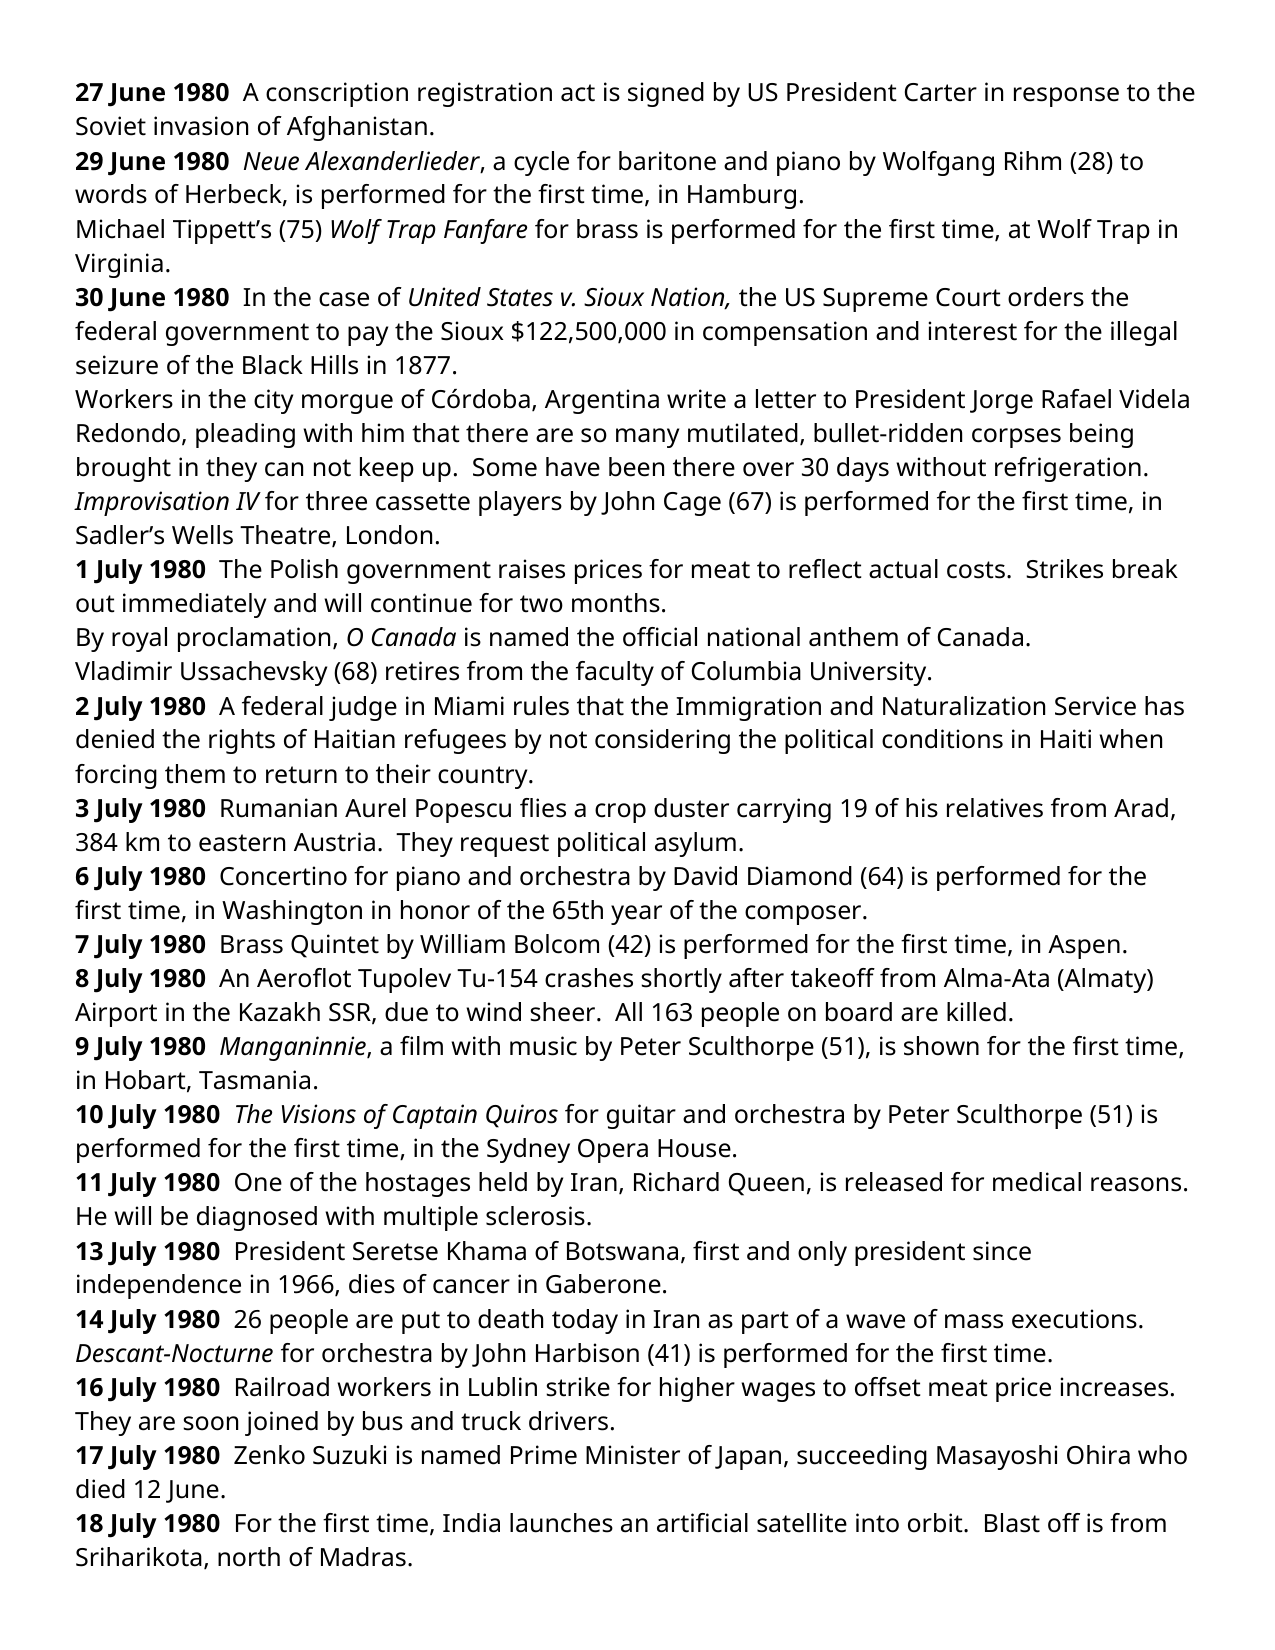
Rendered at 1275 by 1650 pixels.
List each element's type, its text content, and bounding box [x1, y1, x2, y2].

text 7 July 1980 Brass Quintet by William Bolcom (42) is performed for the first time, in Aspen. [75, 927, 1200, 961]
text 9 July 1980 Manganinnie, a film with music by Peter Sculthorpe (51), is shown for the first time, in Hobart, Tasmania. [75, 1029, 1200, 1097]
text 14 July 1980 26 people are put to death today in Iran as part of a wave of mass executions. [75, 1301, 1200, 1335]
text Michael Tippett’s (75) Wolf Trap Fanfare for brass is performed for the first time, at Wolf Trap in Virginia. [75, 211, 1200, 279]
text 17 July 1980 Zenko Suzuki is named Prime Minister of Japan, succeeding Masayoshi Ohira who died 12 June. [75, 1437, 1200, 1506]
text 29 June 1980 Neue Alexanderlieder, a cycle for baritone and piano by Wolfgang Rihm (28) to words of Herbeck, is performed for the first time, in Hamburg. [75, 143, 1200, 211]
text 3 July 1980 Rumanian Aurel Popescu flies a crop duster carrying 19 of his relatives from Arad, 384 km to eastern Austria. They request political asylum. [75, 790, 1200, 858]
text 8 July 1980 An Aeroflot Tupolev Tu-154 crashes shortly after takeoff from Alma-Ata (Almaty) Airport in the Kazakh SSR, due to wind sheer. All 163 people on board are killed. [75, 961, 1200, 1029]
text 18 July 1980 For the first time, India launches an artificial satellite into orbit. Blast off is from Sriharikota, north of Madras. [75, 1506, 1200, 1574]
text Improvisation IV for three cassette players by John Cage (67) is performed for the first time, in Sadler’s Wells Theatre, London. [75, 484, 1200, 552]
text 1 July 1980 The Polish government raises prices for meat to reflect actual costs. Strikes break out immediately and will continue for two months. [75, 552, 1200, 620]
text Vladimir Ussachevsky (68) retires from the faculty of Columbia University. [75, 654, 1200, 688]
text By royal proclamation, O Canada is named the official national anthem of Canada. [75, 620, 1200, 654]
text 2 July 1980 A federal judge in Miami rules that the Immigration and Naturalization Service has denied the rights of Haitian refugees by not considering the political conditions in Haiti when forcing them to return to their country. [75, 688, 1200, 790]
text 16 July 1980 Railroad workers in Lublin strike for higher wages to offset meat price increases. They are soon joined by bus and truck drivers. [75, 1369, 1200, 1437]
text 10 July 1980 The Visions of Captain Quiros for guitar and orchestra by Peter Sculthorpe (51) is performed for the first time, in the Sydney Opera House. [75, 1097, 1200, 1165]
text Workers in the city morgue of Córdoba, Argentina write a letter to President Jorge Rafael Videla Redondo, pleading with him that there are so many mutilated, bullet-ridden corpses being brought in they can not keep up. Some have been there over 30 days without refrigeration. [75, 382, 1200, 484]
text 11 July 1980 One of the hostages held by Iran, Richard Queen, is released for medical reasons. He will be diagnosed with multiple sclerosis. [75, 1165, 1200, 1233]
text Descant-Nocturne for orchestra by John Harbison (41) is performed for the first time. [75, 1335, 1200, 1369]
text 27 June 1980 A conscription registration act is signed by US President Carter in response to the Soviet invasion of Afghanistan. [75, 75, 1200, 143]
text 13 July 1980 President Seretse Khama of Botswana, first and only president since independence in 1966, dies of cancer in Gaberone. [75, 1233, 1200, 1301]
text 6 July 1980 Concertino for piano and orchestra by David Diamond (64) is performed for the first time, in Washington in honor of the 65th year of the composer. [75, 858, 1200, 927]
text 30 June 1980 In the case of United States v. Sioux Nation, the US Supreme Court orders the federal government to pay the Sioux $122,500,000 in compensation and interest for the illegal seizure of the Black Hills in 1877. [75, 279, 1200, 382]
